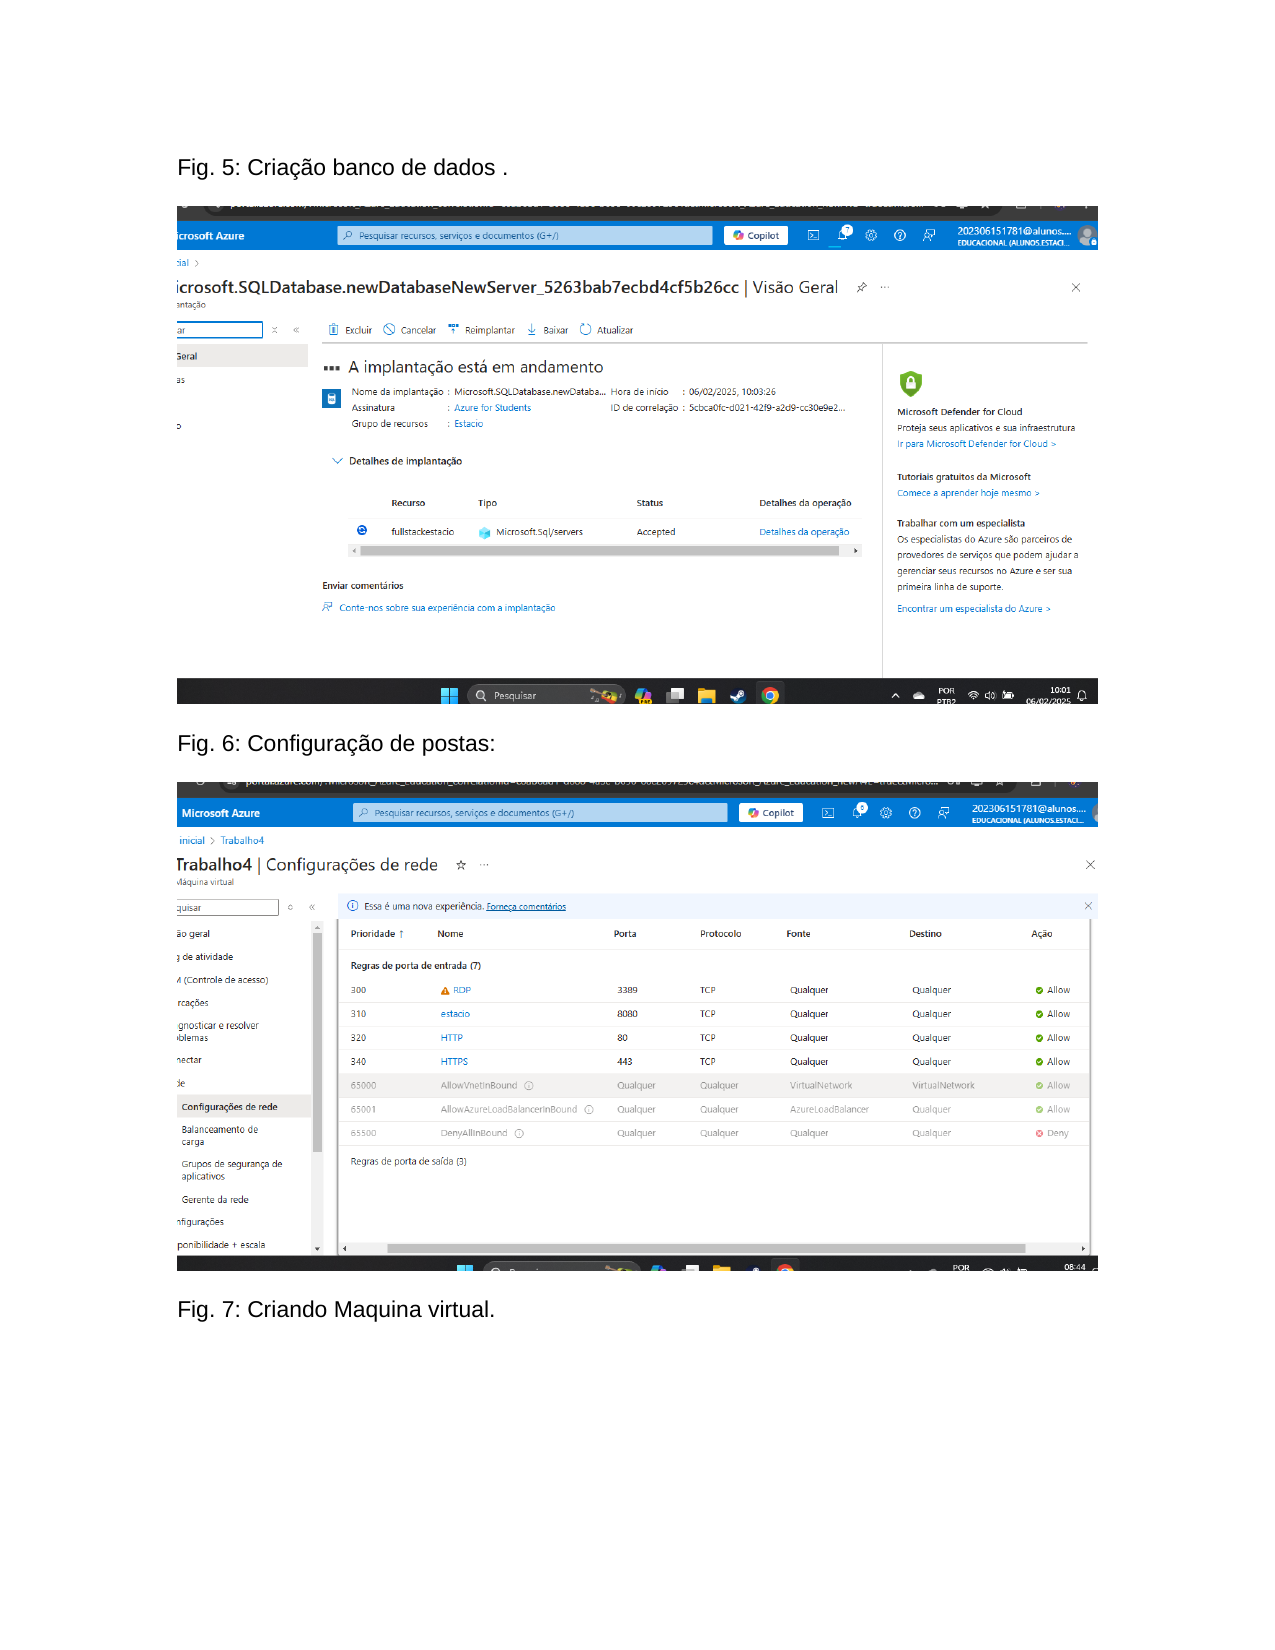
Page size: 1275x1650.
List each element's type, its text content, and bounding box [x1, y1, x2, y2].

picture [177, 206, 1098, 704]
text Fig. 6: Configuração de postas: [177, 730, 1098, 756]
picture [177, 782, 1098, 1271]
text Fig. 7: Criando Maquina virtual. [177, 1296, 1098, 1323]
text Fig. 5: Criação banco de dados . [177, 154, 1098, 181]
